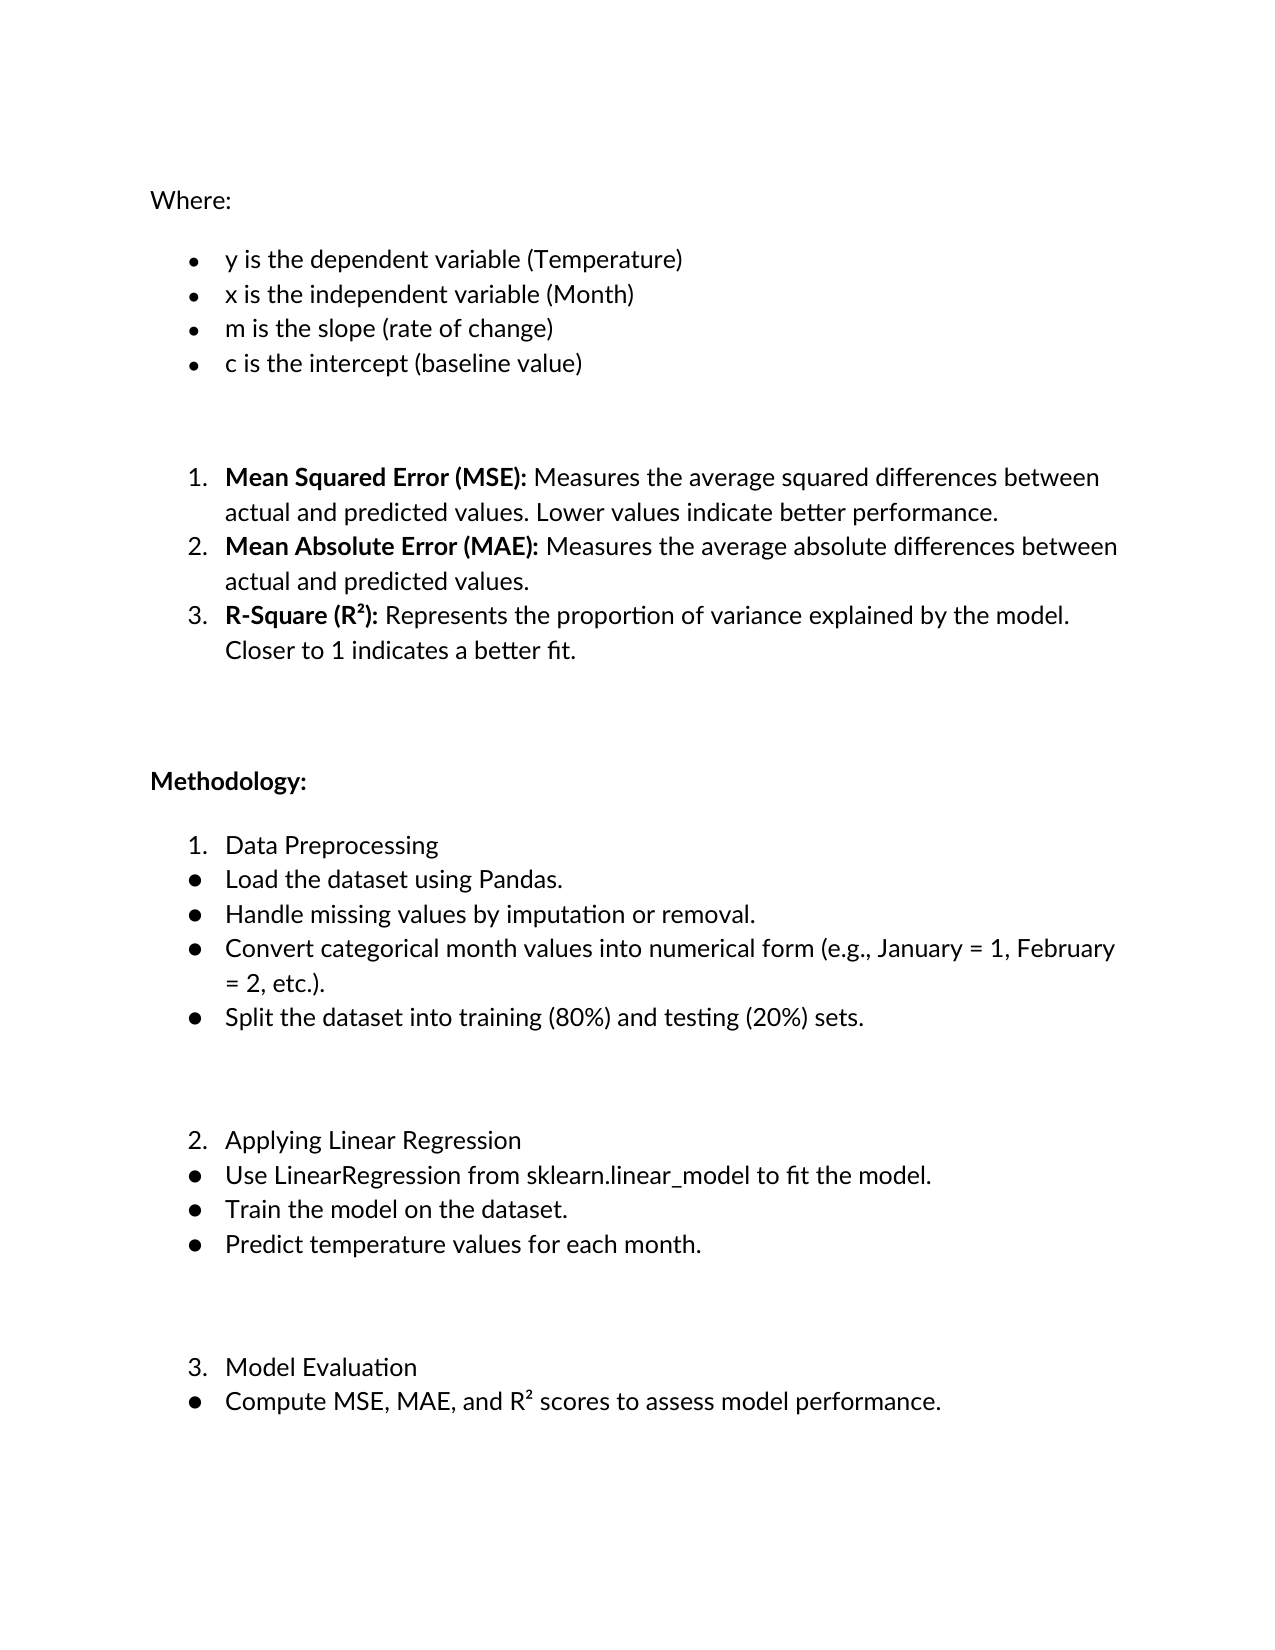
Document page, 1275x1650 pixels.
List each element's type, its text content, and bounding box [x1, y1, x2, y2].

list Train the model on the dataset. [187, 1194, 1125, 1224]
subtitle m is the slope (rate of change) [187, 313, 1125, 343]
subtitle x is the independent variable (Month) [187, 278, 1125, 308]
list R-Square (R²): Represents the proportion of variance explained by the model. Closer to 1 indicates a better fit. [187, 600, 1125, 664]
list Handle missing values by imputation or removal. [187, 898, 1125, 928]
subtitle y is the dependent variable (Temperature) [187, 244, 1125, 274]
list Mean Absolute Error (MAE): Measures the average absolute differences between actual and predicted values. [187, 531, 1125, 596]
subtitle c is the intercept (baseline value) [187, 347, 1125, 377]
list Compute MSE, MAE, and R² scores to assess model performance. [187, 1386, 1125, 1416]
list Use LinearRegression from sklearn.linear_model to fit the model. [187, 1159, 1125, 1189]
list Convert categorical month values into numerical form (e.g., January = 1, February = 2, etc.). [187, 933, 1125, 997]
subtitle Applying Linear Regression [187, 1125, 1125, 1155]
list Load the dataset using Pandas. [187, 864, 1125, 894]
list Predict temperature values for each month. [187, 1228, 1125, 1258]
list Split the dataset into training (80%) and testing (20%) sets. [187, 1002, 1125, 1032]
list Mean Squared Error (MSE): Measures the average squared differences between actual and predicted values. Lower values indicate better performance. [187, 462, 1125, 527]
text Methodology: [150, 766, 1125, 796]
subtitle Data Preprocessing [187, 829, 1125, 859]
subtitle Model Evaluation [187, 1352, 1125, 1382]
subtitle Where: [150, 150, 1125, 214]
